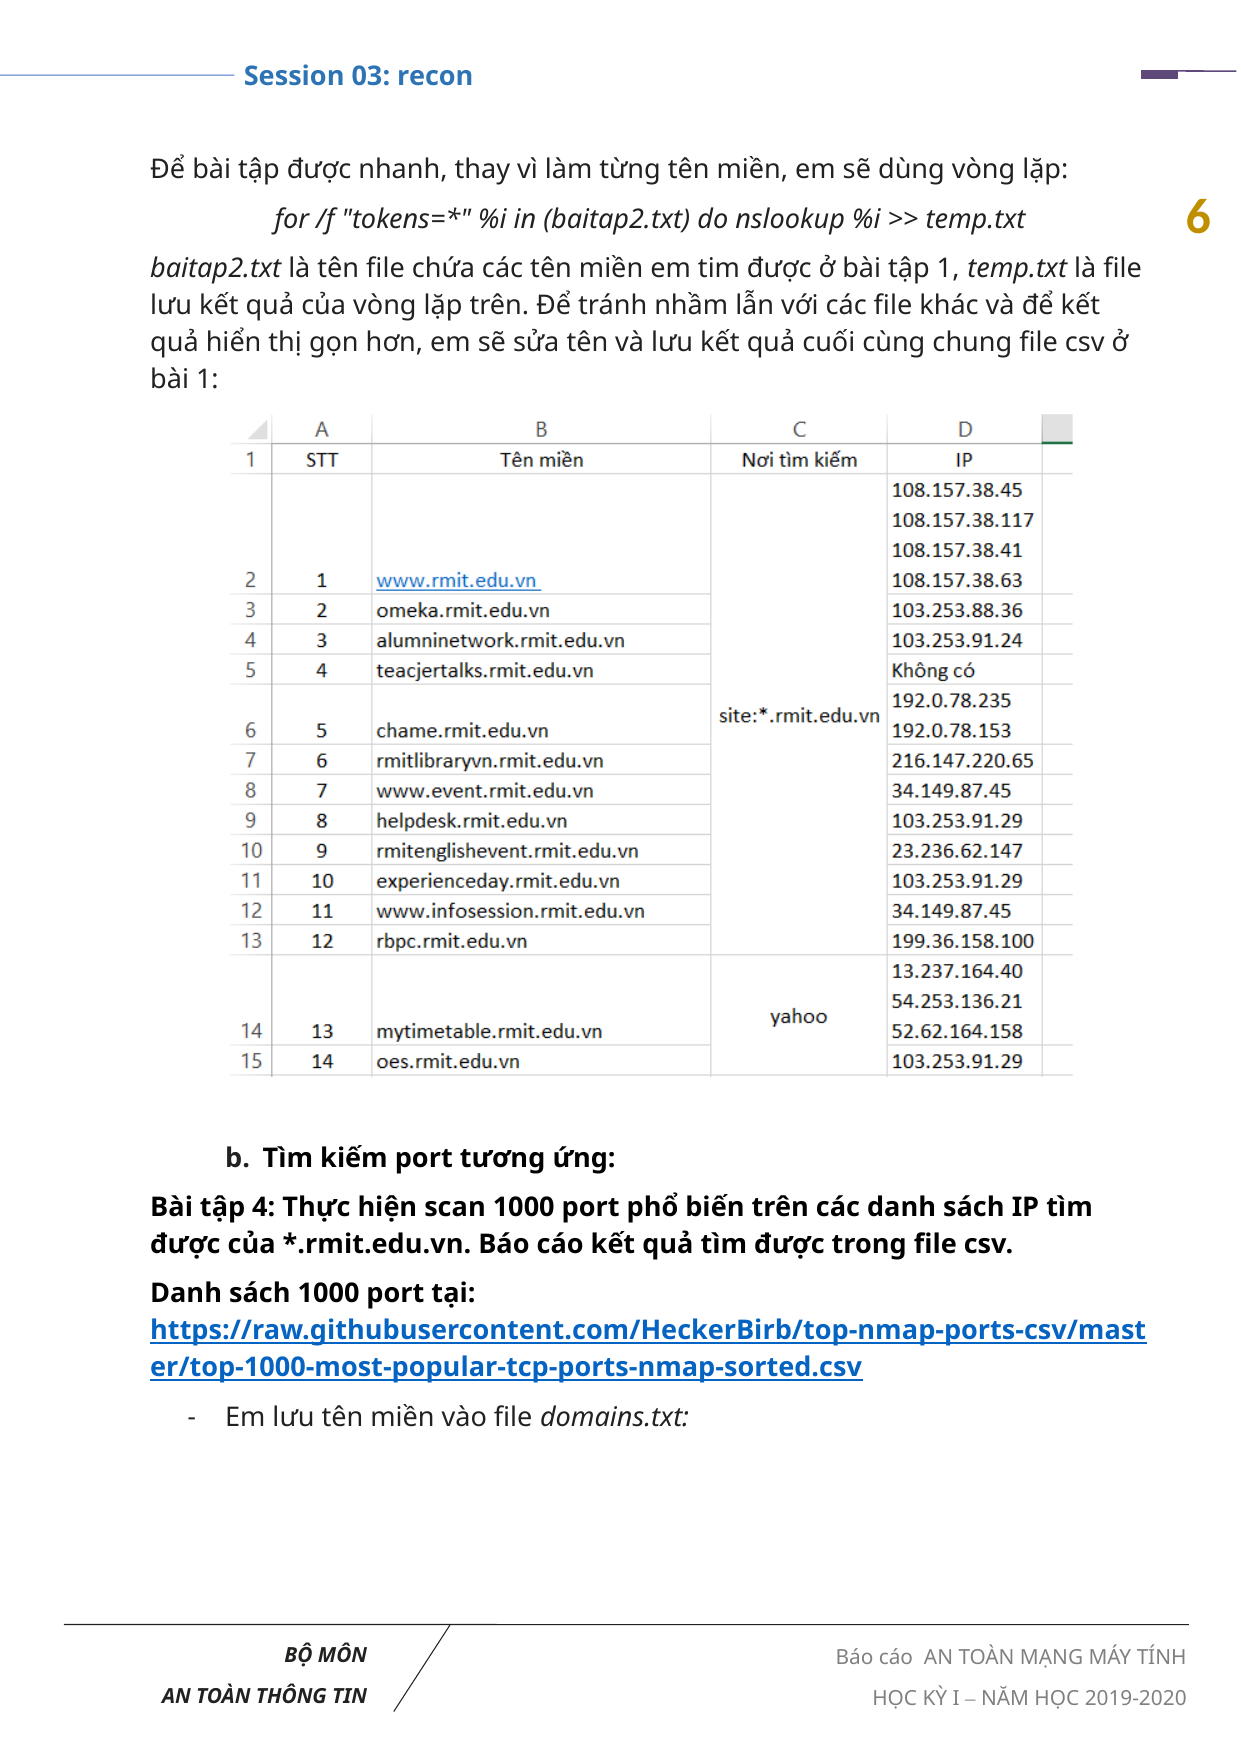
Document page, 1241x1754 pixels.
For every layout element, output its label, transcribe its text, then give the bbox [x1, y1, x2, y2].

list Tìm kiếm port tương ứng: [225, 1138, 1153, 1175]
text baitap2.txt là tên file chứa các tên miền em tim được ở bài tập 1, temp.txt là file lưu kết quả của vòng lặp trên. Để tránh nhầm lẫn với các file khác và để kết quả hiển thị gọn hơn, em sẽ sửa tên và lưu kết quả cuối cùng chung file csv ở bài 1: [150, 249, 1153, 396]
text Bài tập 4: Thực hiện scan 1000 port phổ biến trên các danh sách IP tìm được của *.rmit.edu.vn. Báo cáo kết quả tìm được trong file csv. [150, 1188, 1153, 1261]
text Danh sách 1000 port tại: https://raw.githubusercontent.com/HeckerBirb/top-nmap-ports-csv/master/top-1000-most-popular-tcp-ports-nmap-sorted.csv [150, 1274, 1153, 1384]
text for /f "tokens=*" %i in (baitap2.txt) do nslookup %i >> temp.txt [150, 199, 1153, 236]
text Để bài tập được nhanh, thay vì làm từng tên miền, em sẽ dùng vòng lặp: [150, 150, 1153, 187]
list Em lưu tên miền vào file domains.txt: [187, 1397, 1153, 1434]
